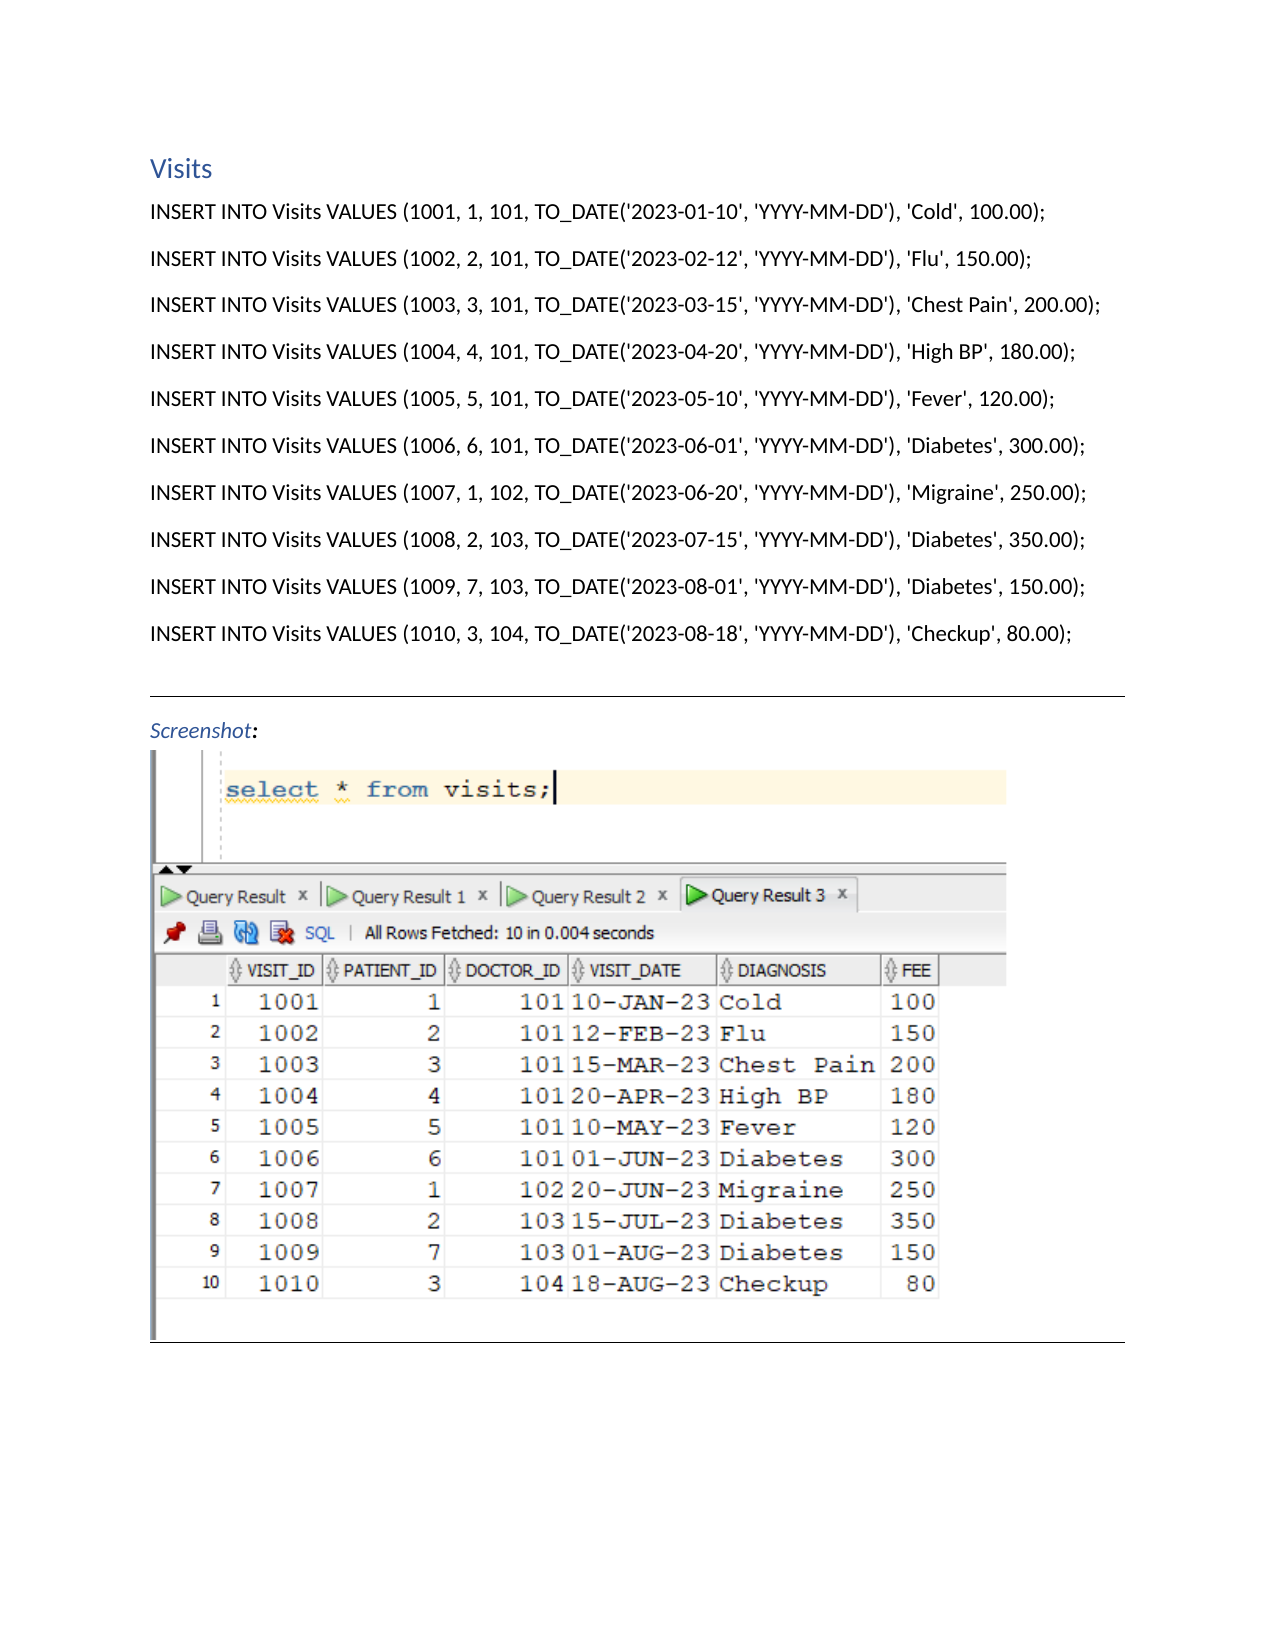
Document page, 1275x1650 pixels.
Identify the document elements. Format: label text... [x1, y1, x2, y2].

text INSERT INTO Visits VALUES (1006, 6, 101, TO_DATE('2023-06-01', 'YYYY-MM-DD'), 'Diabetes', 300.00); [150, 431, 1125, 459]
subtitle Screenshot: [150, 716, 1125, 744]
text INSERT INTO Visits VALUES (1005, 5, 101, TO_DATE('2023-05-10', 'YYYY-MM-DD'), 'Fever', 120.00); [150, 384, 1125, 412]
text INSERT INTO Visits VALUES (1003, 3, 101, TO_DATE('2023-03-15', 'YYYY-MM-DD'), 'Chest Pain', 200.00); [150, 291, 1125, 318]
text INSERT INTO Visits VALUES (1001, 1, 101, TO_DATE('2023-01-10', 'YYYY-MM-DD'), 'Cold', 100.00); [150, 197, 1125, 225]
picture [150, 750, 1007, 1340]
text INSERT INTO Visits VALUES (1009, 7, 103, TO_DATE('2023-08-01', 'YYYY-MM-DD'), 'Diabetes', 150.00); [150, 572, 1125, 600]
text INSERT INTO Visits VALUES (1007, 1, 102, TO_DATE('2023-06-20', 'YYYY-MM-DD'), 'Migraine', 250.00); [150, 478, 1125, 506]
text INSERT INTO Visits VALUES (1002, 2, 101, TO_DATE('2023-02-12', 'YYYY-MM-DD'), 'Flu', 150.00); [150, 244, 1125, 272]
text INSERT INTO Visits VALUES (1010, 3, 104, TO_DATE('2023-08-18', 'YYYY-MM-DD'), 'Checkup', 80.00); [150, 619, 1125, 647]
subtitle Visits [150, 150, 1125, 186]
text INSERT INTO Visits VALUES (1008, 2, 103, TO_DATE('2023-07-15', 'YYYY-MM-DD'), 'Diabetes', 350.00); [150, 525, 1125, 553]
text INSERT INTO Visits VALUES (1004, 4, 101, TO_DATE('2023-04-20', 'YYYY-MM-DD'), 'High BP', 180.00); [150, 337, 1125, 365]
